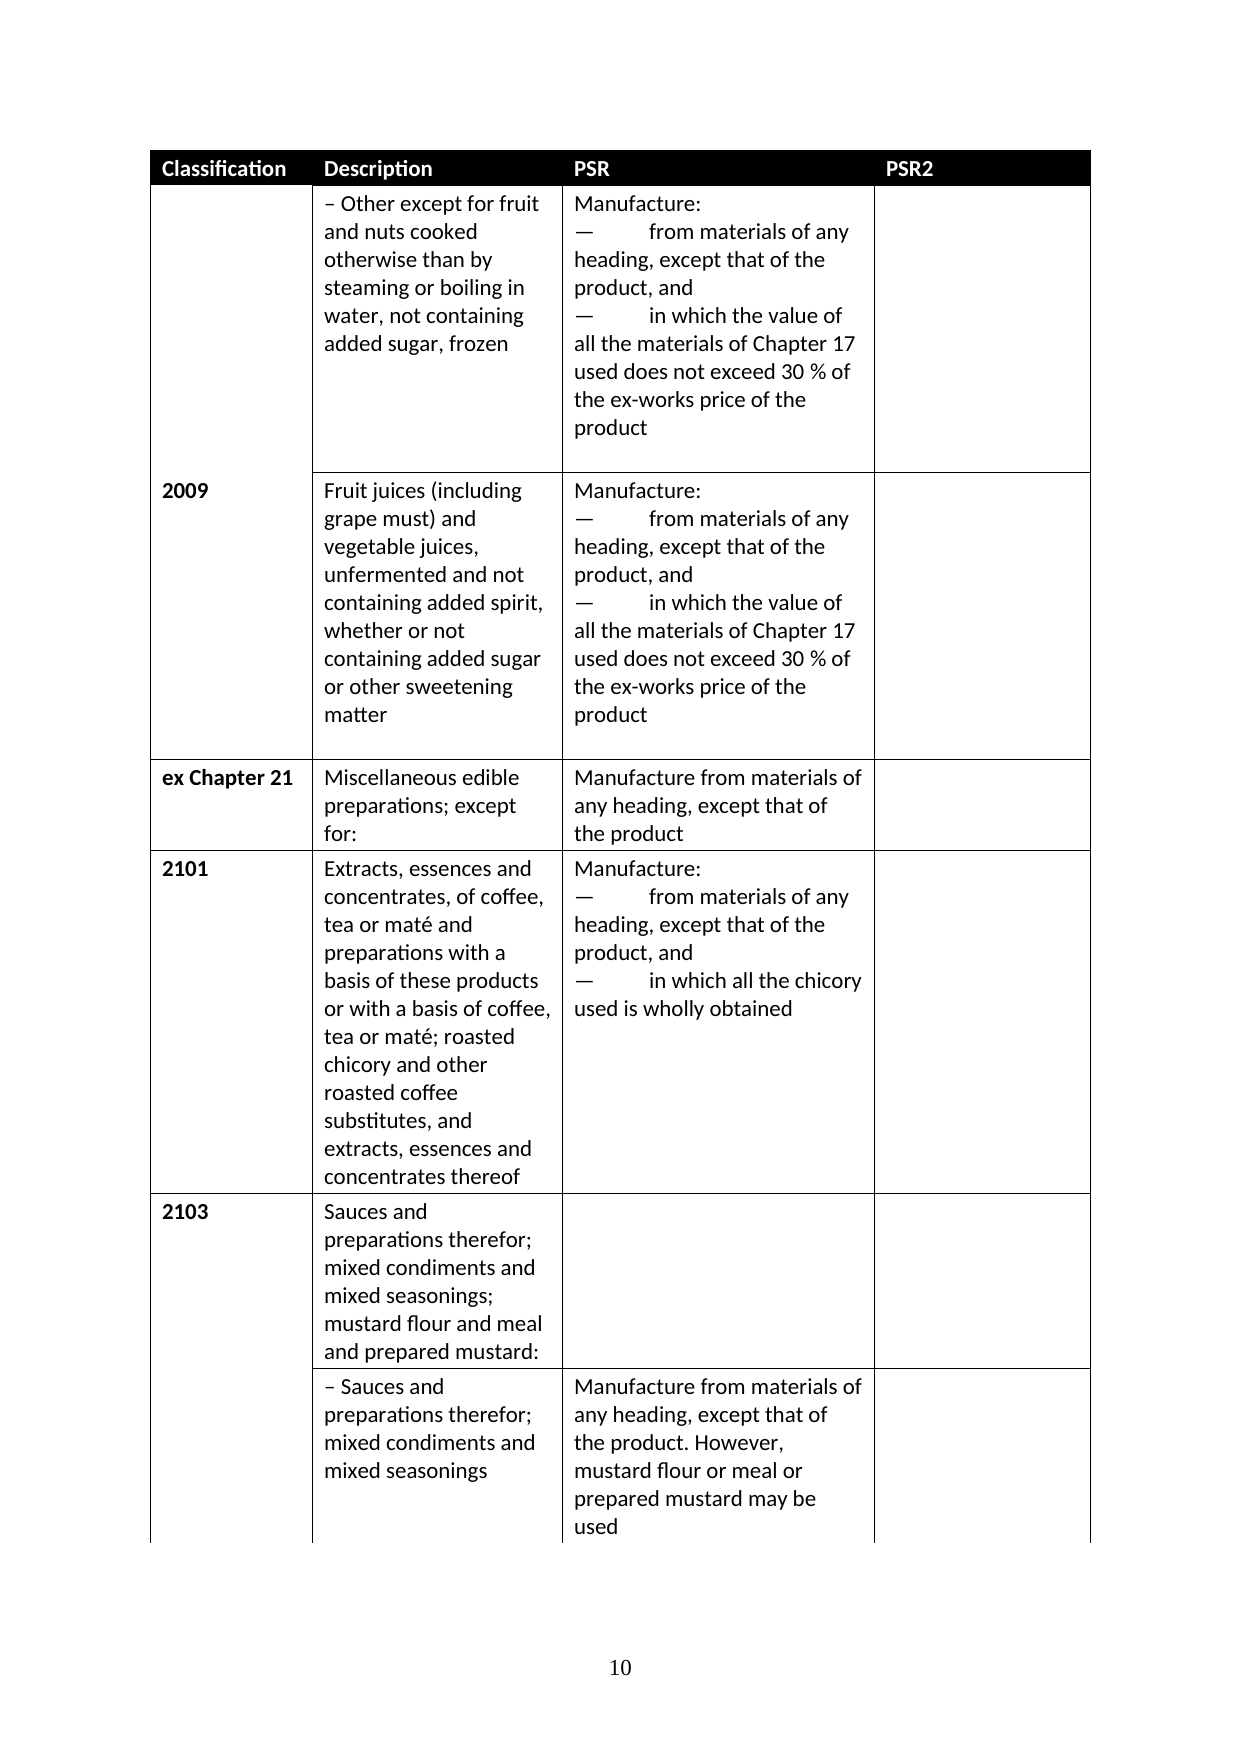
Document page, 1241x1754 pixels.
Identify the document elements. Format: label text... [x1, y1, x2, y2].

table_cell Manufacture from materials of any heading, except that of the product [563, 760, 874, 850]
table_cell Manufacture from materials of any heading, except that of the product. However, mustard flour or meal or prepared mustard may be used [563, 1369, 874, 1543]
table_cell [875, 186, 1090, 472]
table_cell [875, 1369, 1090, 1543]
table_cell [563, 1194, 874, 1368]
table_cell [875, 851, 1090, 1193]
table_cell Miscellaneous edible preparations; except for: [313, 760, 562, 850]
table_cell [875, 760, 1090, 850]
table_cell Sauces and preparations therefor; mixed condiments and mixed seasonings; mustard flour and meal and prepared mustard: [313, 1194, 562, 1368]
table_header PSR [563, 151, 874, 185]
table_cell Manufacture: — from materials of any heading, except that of the product, and — in which all the chicory used is wholly obtained [563, 851, 874, 1193]
table_cell Manufacture: — from materials of any heading, except that of the product, and — in which the value of all the materials of Chapter 17 used does not exceed 30 % of the ex-works price of the product [563, 186, 874, 472]
table_cell – Other except for fruit and nuts cooked otherwise than by steaming or boiling in water, not containing added sugar, frozen [313, 186, 562, 472]
table_cell 2103 [151, 1194, 312, 1543]
table_cell [875, 1194, 1090, 1368]
table_cell 2101 [151, 851, 312, 1193]
table_header PSR2 [875, 151, 1090, 185]
table_cell Extracts, essences and concentrates, of coffee, tea or maté and preparations with a basis of these products or with a basis of coffee, tea or maté; roasted chicory and other roasted coffee substitutes, and extracts, essences and concentrates thereof [313, 851, 562, 1193]
table_header Description [313, 151, 562, 185]
table_cell Manufacture: — from materials of any heading, except that of the product, and — in which the value of all the materials of Chapter 17 used does not exceed 30 % of the ex-works price of the product [563, 473, 874, 759]
table_cell – Sauces and preparations therefor; mixed condiments and mixed seasonings [313, 1369, 562, 1543]
table_cell 2009 [151, 472, 312, 759]
table_cell Fruit juices (including grape must) and vegetable juices, unfermented and not containing added spirit, whether or not containing added sugar or other sweetening matter [313, 473, 562, 759]
table_header Classification [151, 151, 312, 185]
table_cell ex Chapter 21 [151, 760, 312, 850]
table_cell [875, 473, 1090, 759]
